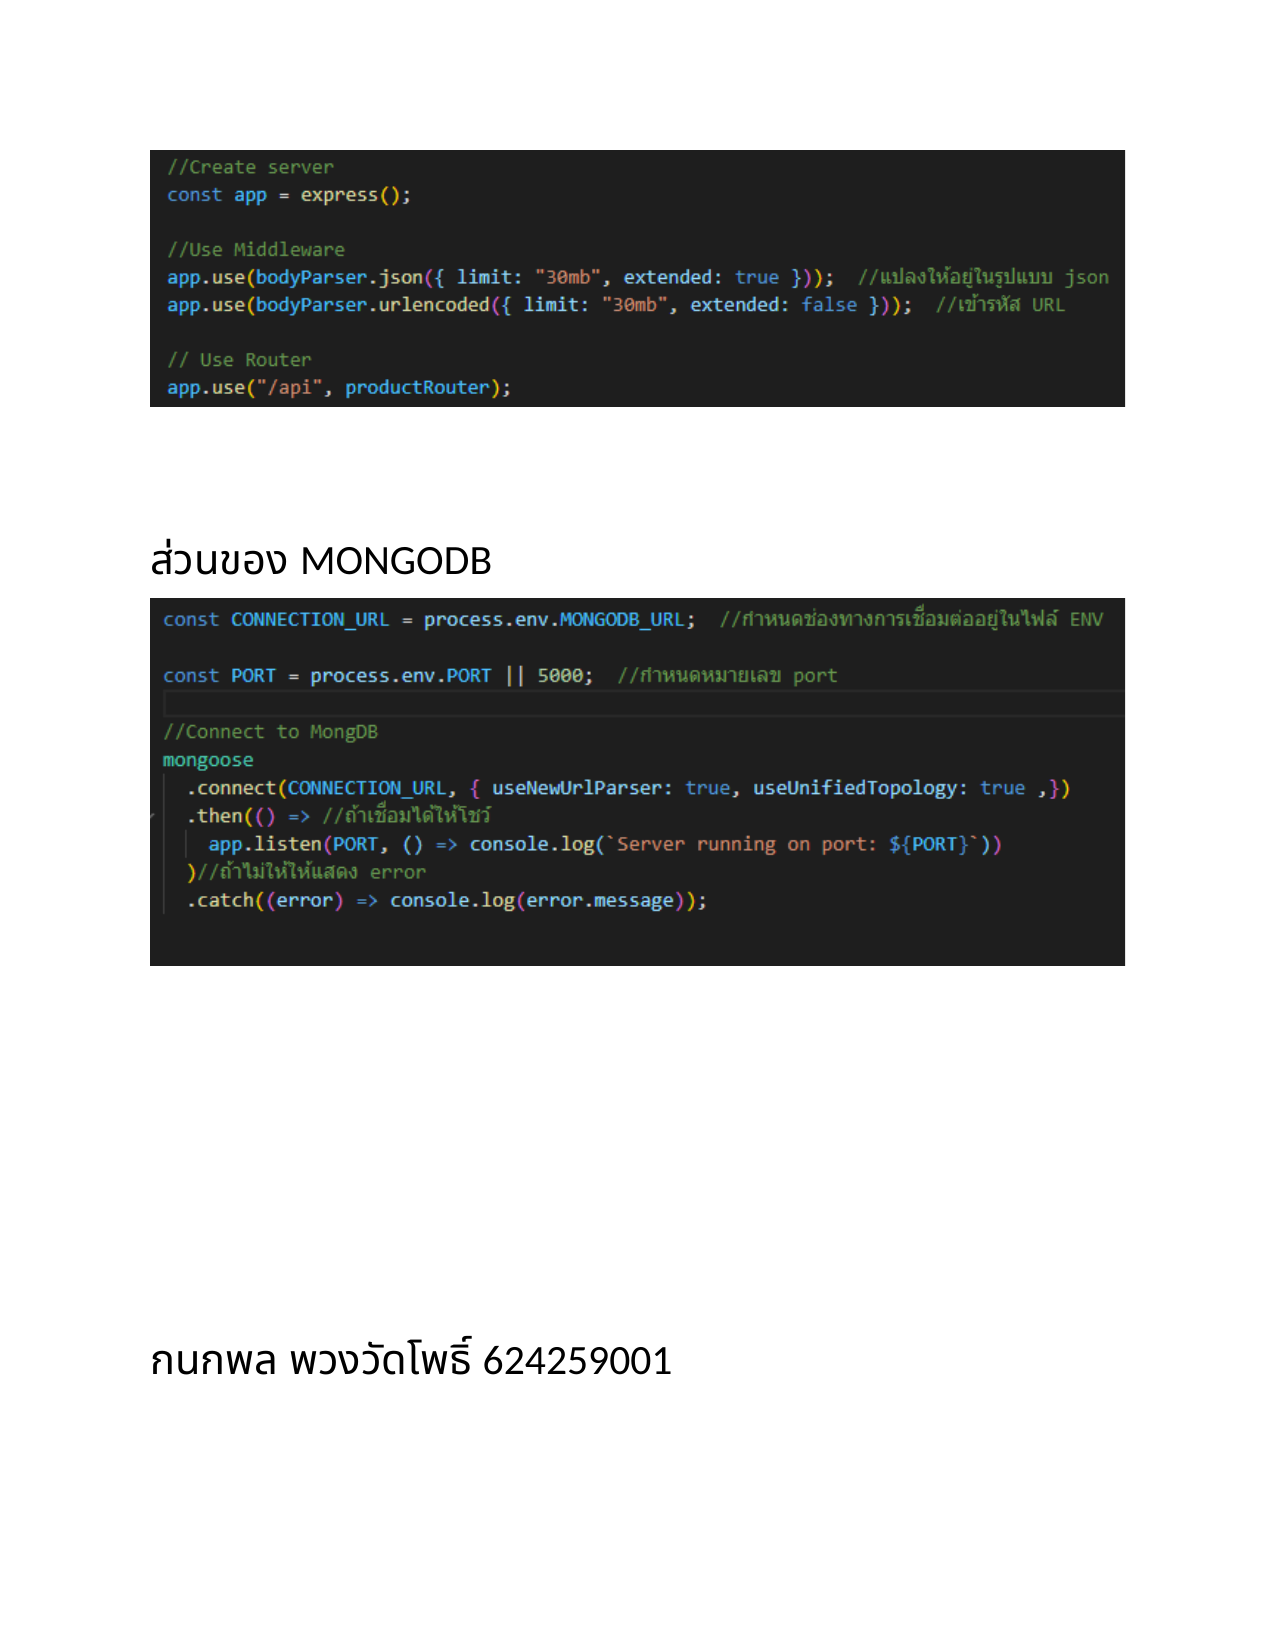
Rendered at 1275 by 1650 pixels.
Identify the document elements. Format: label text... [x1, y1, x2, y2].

text ส่วนของ MONGODB [150, 530, 1125, 593]
text กนกพล พวงวัดโพธิ์ 624259001 [150, 1330, 1125, 1393]
picture [150, 598, 1125, 966]
picture [150, 150, 1125, 407]
